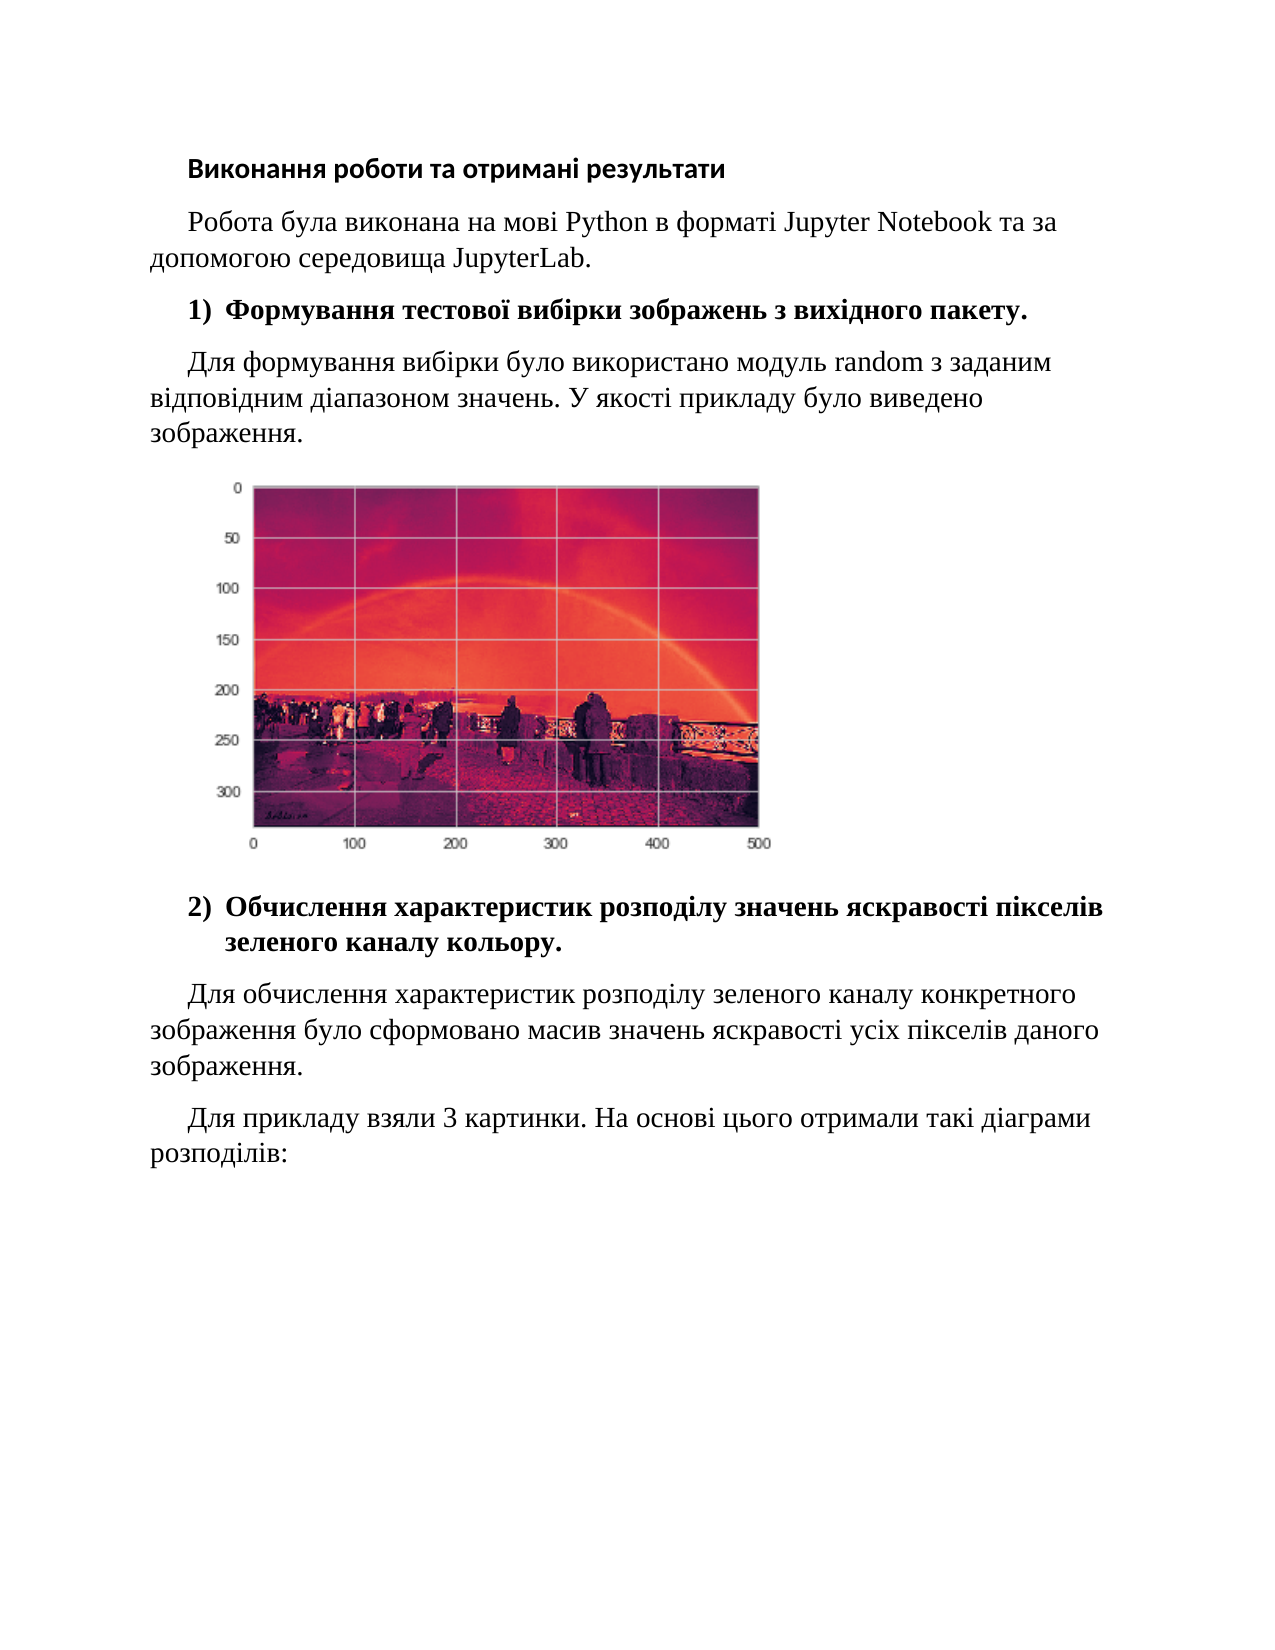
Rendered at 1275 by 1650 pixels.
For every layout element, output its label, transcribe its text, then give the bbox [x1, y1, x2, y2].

text Для формування вибірки було використано модуль random з заданим відповідним діапазоном значень. У якості прикладу було виведено зображення. [150, 344, 1125, 449]
picture [187, 467, 788, 871]
text Для прикладу взяли 3 картинки. На основі цього отримали такі діаграми розподілів: [150, 1100, 1125, 1169]
text Виконання роботи та отримані результати [150, 150, 1125, 186]
list Обчислення характеристик розподілу значень яскравості пікселів зеленого каналу кольору. [187, 889, 1125, 958]
text Для обчислення характеристик розподілу зеленого каналу конкретного зображення було сформовано масив значень яскравості усіх пікселів даного зображення. [150, 977, 1125, 1081]
list Формування тестової вибірки зображень з вихідного пакету. [187, 292, 1125, 326]
text Робота була виконана на мові Python в форматі Jupyter Notebook та за допомогою середовища JupyterLab. [150, 204, 1125, 273]
